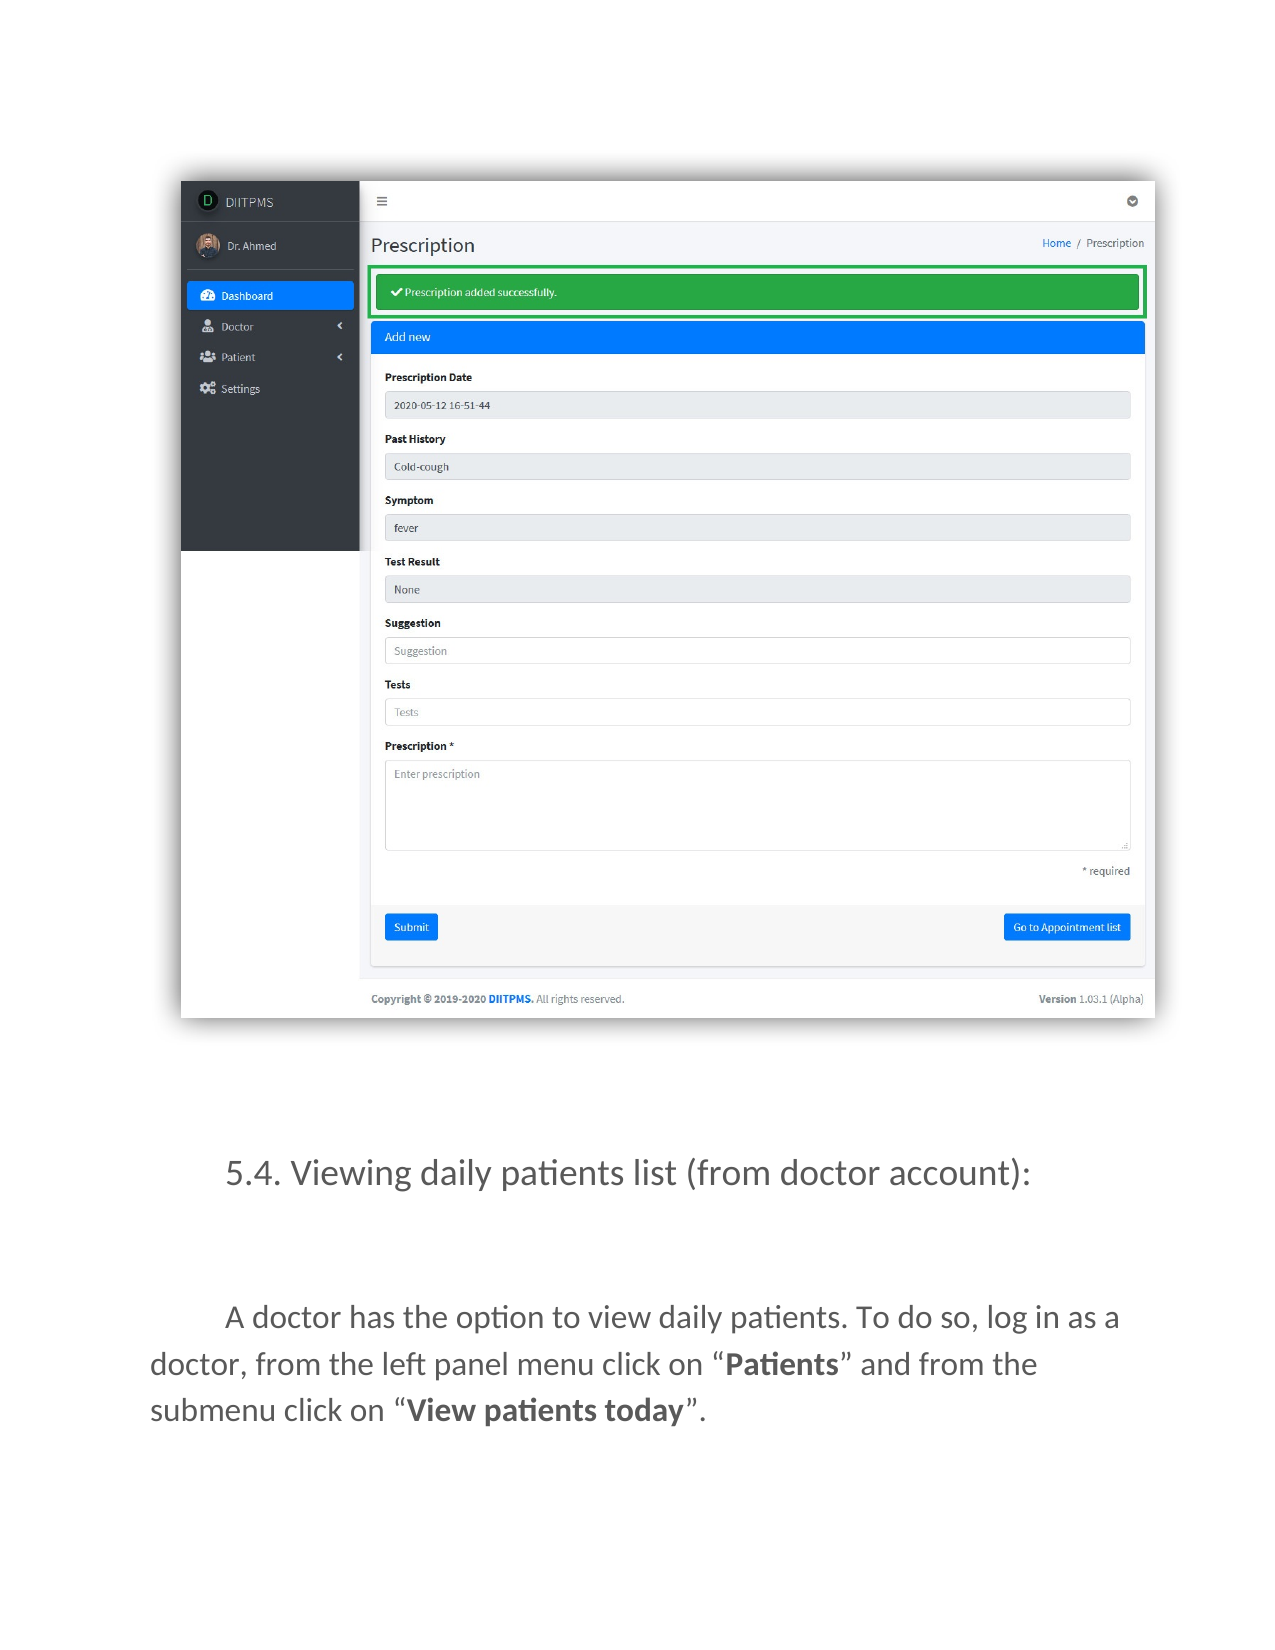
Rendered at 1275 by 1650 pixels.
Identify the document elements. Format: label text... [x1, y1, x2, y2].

text A doctor has the option to view daily patients. To do so, log in as a doctor, from the left panel menu click on “Patients” and from the submenu click on “View patients today”. [150, 1296, 1125, 1430]
text 5.4. Viewing daily patients list (from doctor account): [150, 1149, 1125, 1194]
picture [181, 181, 1155, 1018]
